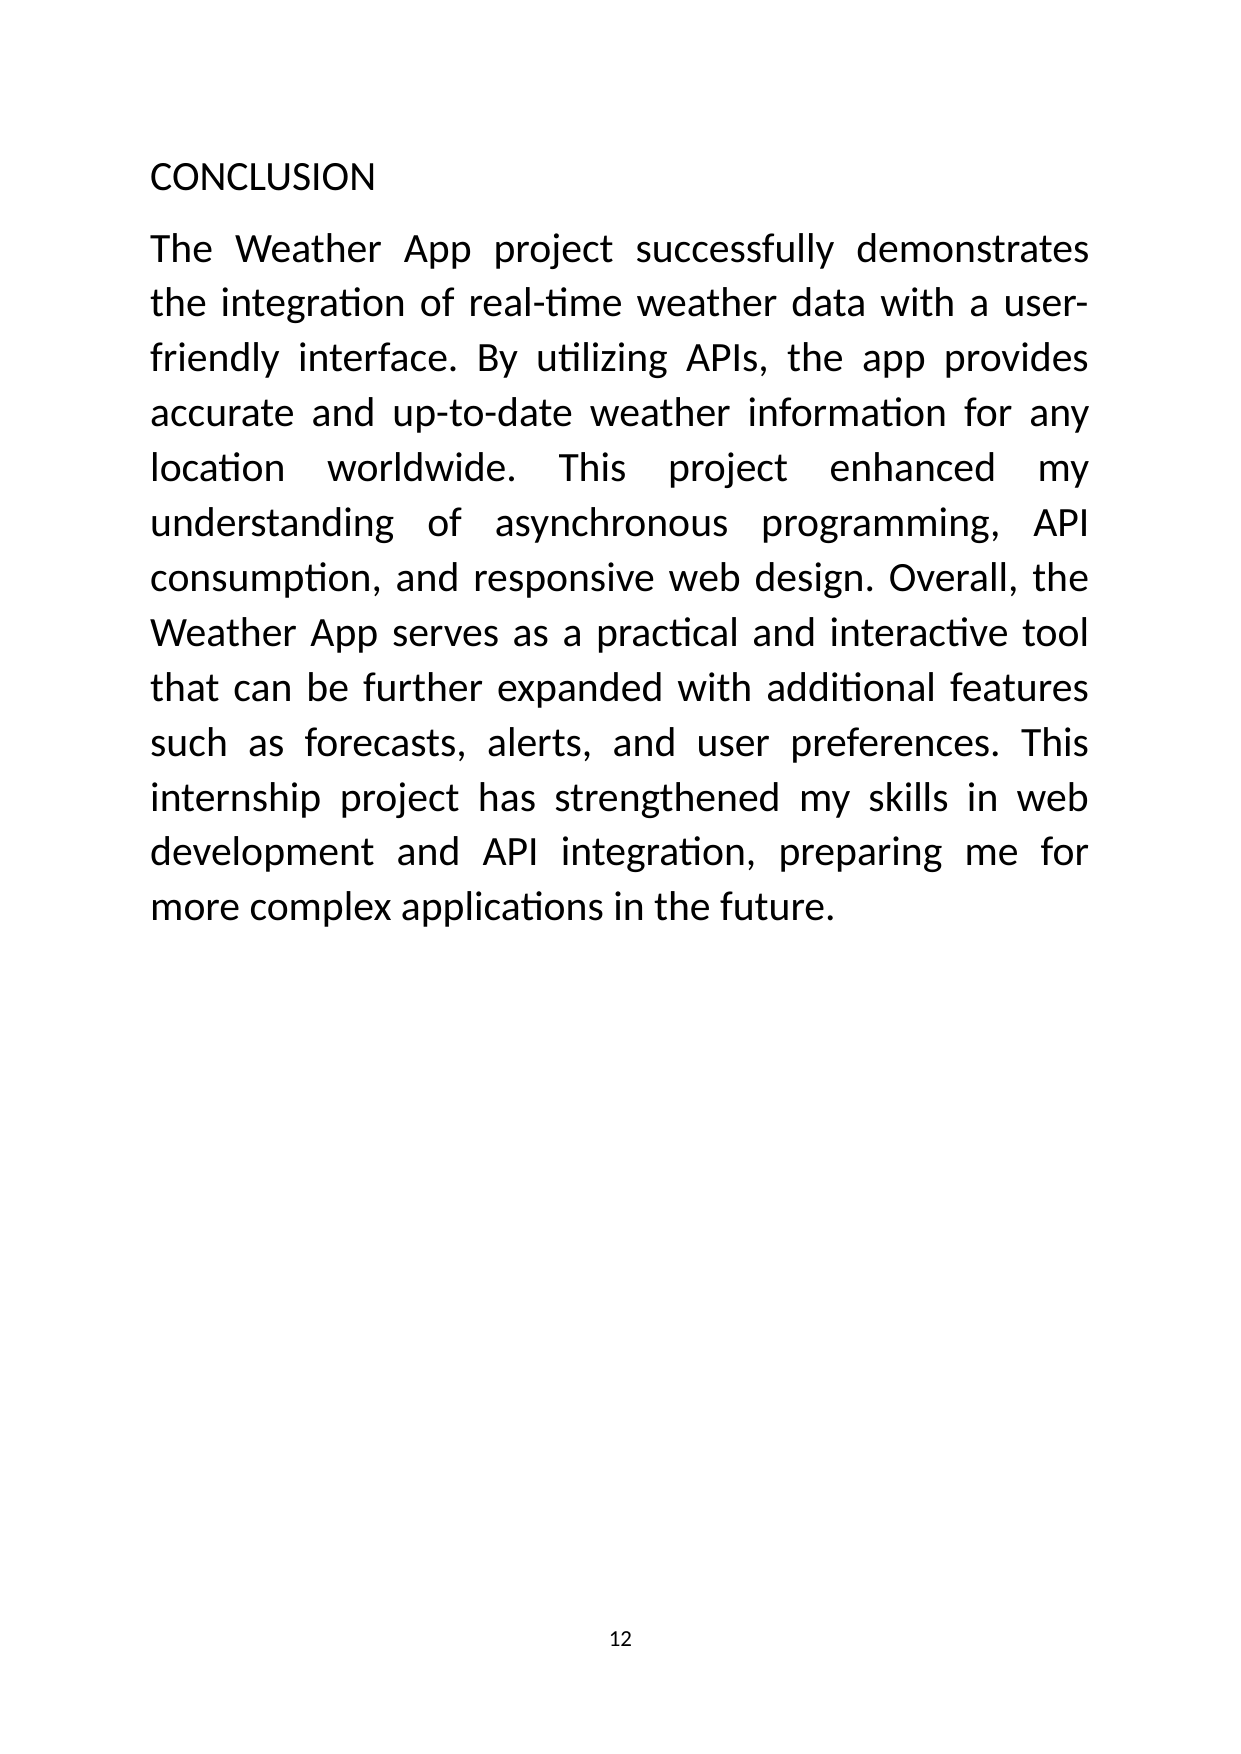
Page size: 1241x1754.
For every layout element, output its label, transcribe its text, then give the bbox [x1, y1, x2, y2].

text CONCLUSION [150, 150, 1090, 201]
text The Weather App project successfully demonstrates the integration of real-time weather data with a user-friendly interface. By utilizing APIs, the app provides accurate and up-to-date weather information for any location worldwide. This project enhanced my understanding of asynchronous programming, API consumption, and responsive web design. Overall, the Weather App serves as a practical and interactive tool that can be further expanded with additional features such as forecasts, alerts, and user preferences. This internship project has strengthened my skills in web development and API integration, preparing me for more complex applications in the future. [150, 222, 1090, 931]
